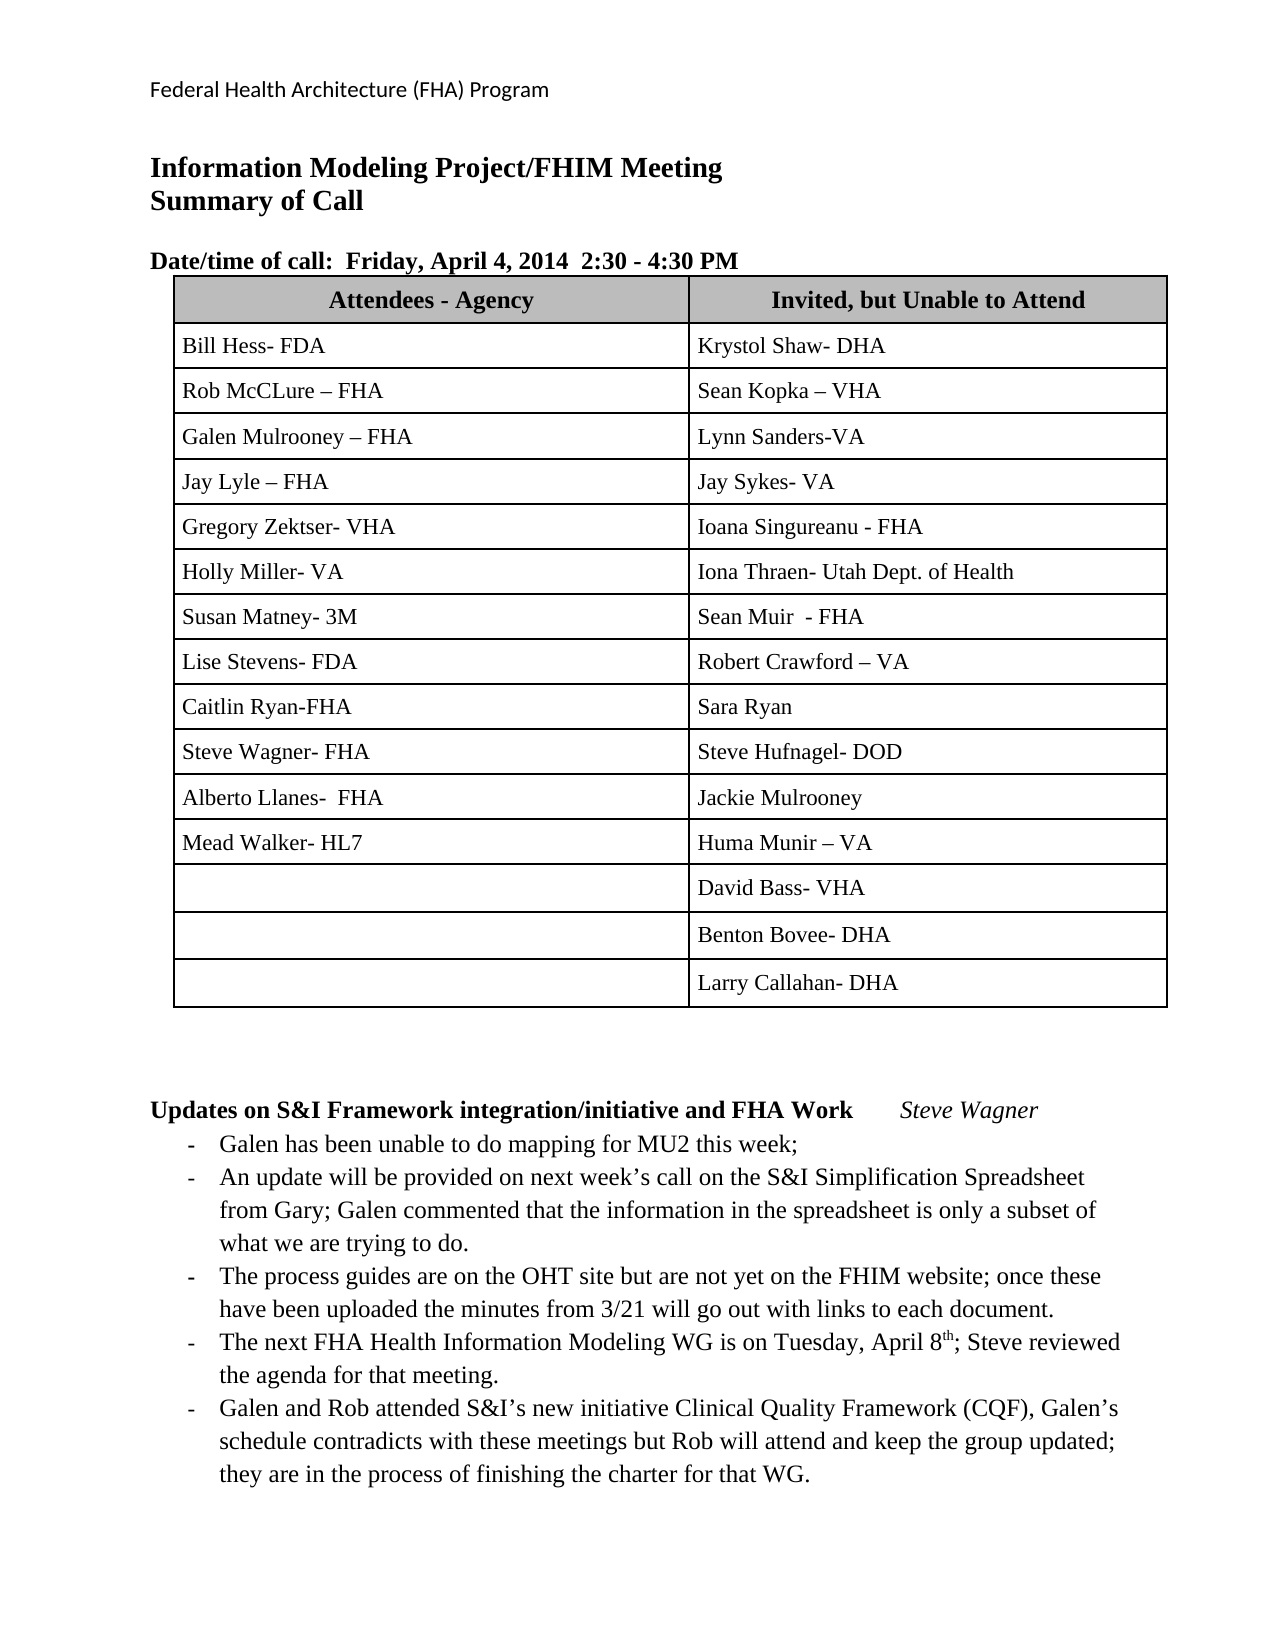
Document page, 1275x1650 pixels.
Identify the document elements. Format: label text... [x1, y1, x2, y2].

table_cell Iona Thraen- Utah Dept. of Health [690, 550, 1166, 593]
table_cell Gregory Zektser- VHA [175, 505, 688, 548]
table_cell Krystol Shaw- DHA [690, 324, 1166, 367]
table_cell [175, 960, 688, 1006]
table_cell Sara Ryan [690, 685, 1166, 728]
table_cell Caitlin Ryan-FHA [175, 685, 688, 728]
list An update will be provided on next week’s call on the S&I Simplification Spreadsheet from Gary; Galen commented that the information in the spreadsheet is only a subset of what we are trying to do. [187, 1162, 1125, 1256]
table_cell Bill Hess- FDA [175, 324, 688, 367]
table_cell Sean Kopka – VHA [690, 369, 1166, 412]
table_cell Robert Crawford – VA [690, 640, 1166, 683]
table_cell Ioana Singureanu - FHA [690, 505, 1166, 548]
subtitle Summary of Call [150, 183, 1125, 217]
table_cell Susan Matney- 3M [175, 595, 688, 638]
table_header Attendees - Agency [175, 277, 688, 322]
text Updates on S&I Framework integration/initiative and FHA Work Steve Wagner [150, 1096, 1125, 1124]
list The process guides are on the OHT site but are not yet on the FHIM website; once these have been uploaded the minutes from 3/21 will go out with links to each document. [187, 1261, 1125, 1322]
list The next FHA Health Information Modeling WG is on Tuesday, April 8th; Steve reviewed the agenda for that meeting. [187, 1327, 1125, 1388]
table_cell Steve Wagner- FHA [175, 730, 688, 773]
table_cell Sean Muir - FHA [690, 595, 1166, 638]
table_cell Lynn Sanders-VA [690, 414, 1166, 457]
table_cell Holly Miller- VA [175, 550, 688, 593]
table_cell Benton Bovee- DHA [690, 913, 1166, 958]
table_cell Rob McCLure – FHA [175, 369, 688, 412]
table_cell David Bass- VHA [690, 865, 1166, 911]
table_cell Jay Lyle – FHA [175, 460, 688, 502]
table_cell Larry Callahan- DHA [690, 960, 1166, 1006]
subtitle Information Modeling Project/FHIM Meeting [150, 150, 1125, 183]
table_header Invited, but Unable to Attend [690, 277, 1166, 322]
table_cell Mead Walker- HL7 [175, 820, 688, 863]
table_cell Jackie Mulrooney [690, 775, 1166, 818]
subtitle Date/time of call: Friday, April 4, 2014 2:30 - 4:30 PM [150, 246, 1125, 274]
table_cell [175, 865, 688, 911]
list Galen and Rob attended S&I’s new initiative Clinical Quality Framework (CQF), Galen’s schedule contradicts with these meetings but Rob will attend and keep the group updated; they are in the process of finishing the charter for that WG. [187, 1393, 1125, 1488]
table_cell [175, 913, 688, 958]
table_cell Steve Hufnagel- DOD [690, 730, 1166, 773]
list Galen has been unable to do mapping for MU2 this week; [187, 1129, 1125, 1157]
table_cell Alberto Llanes- FHA [175, 775, 688, 818]
table_cell Huma Munir – VA [690, 820, 1166, 863]
table_cell Lise Stevens- FDA [175, 640, 688, 683]
table_cell Jay Sykes- VA [690, 460, 1166, 502]
table_cell Galen Mulrooney – FHA [175, 414, 688, 457]
